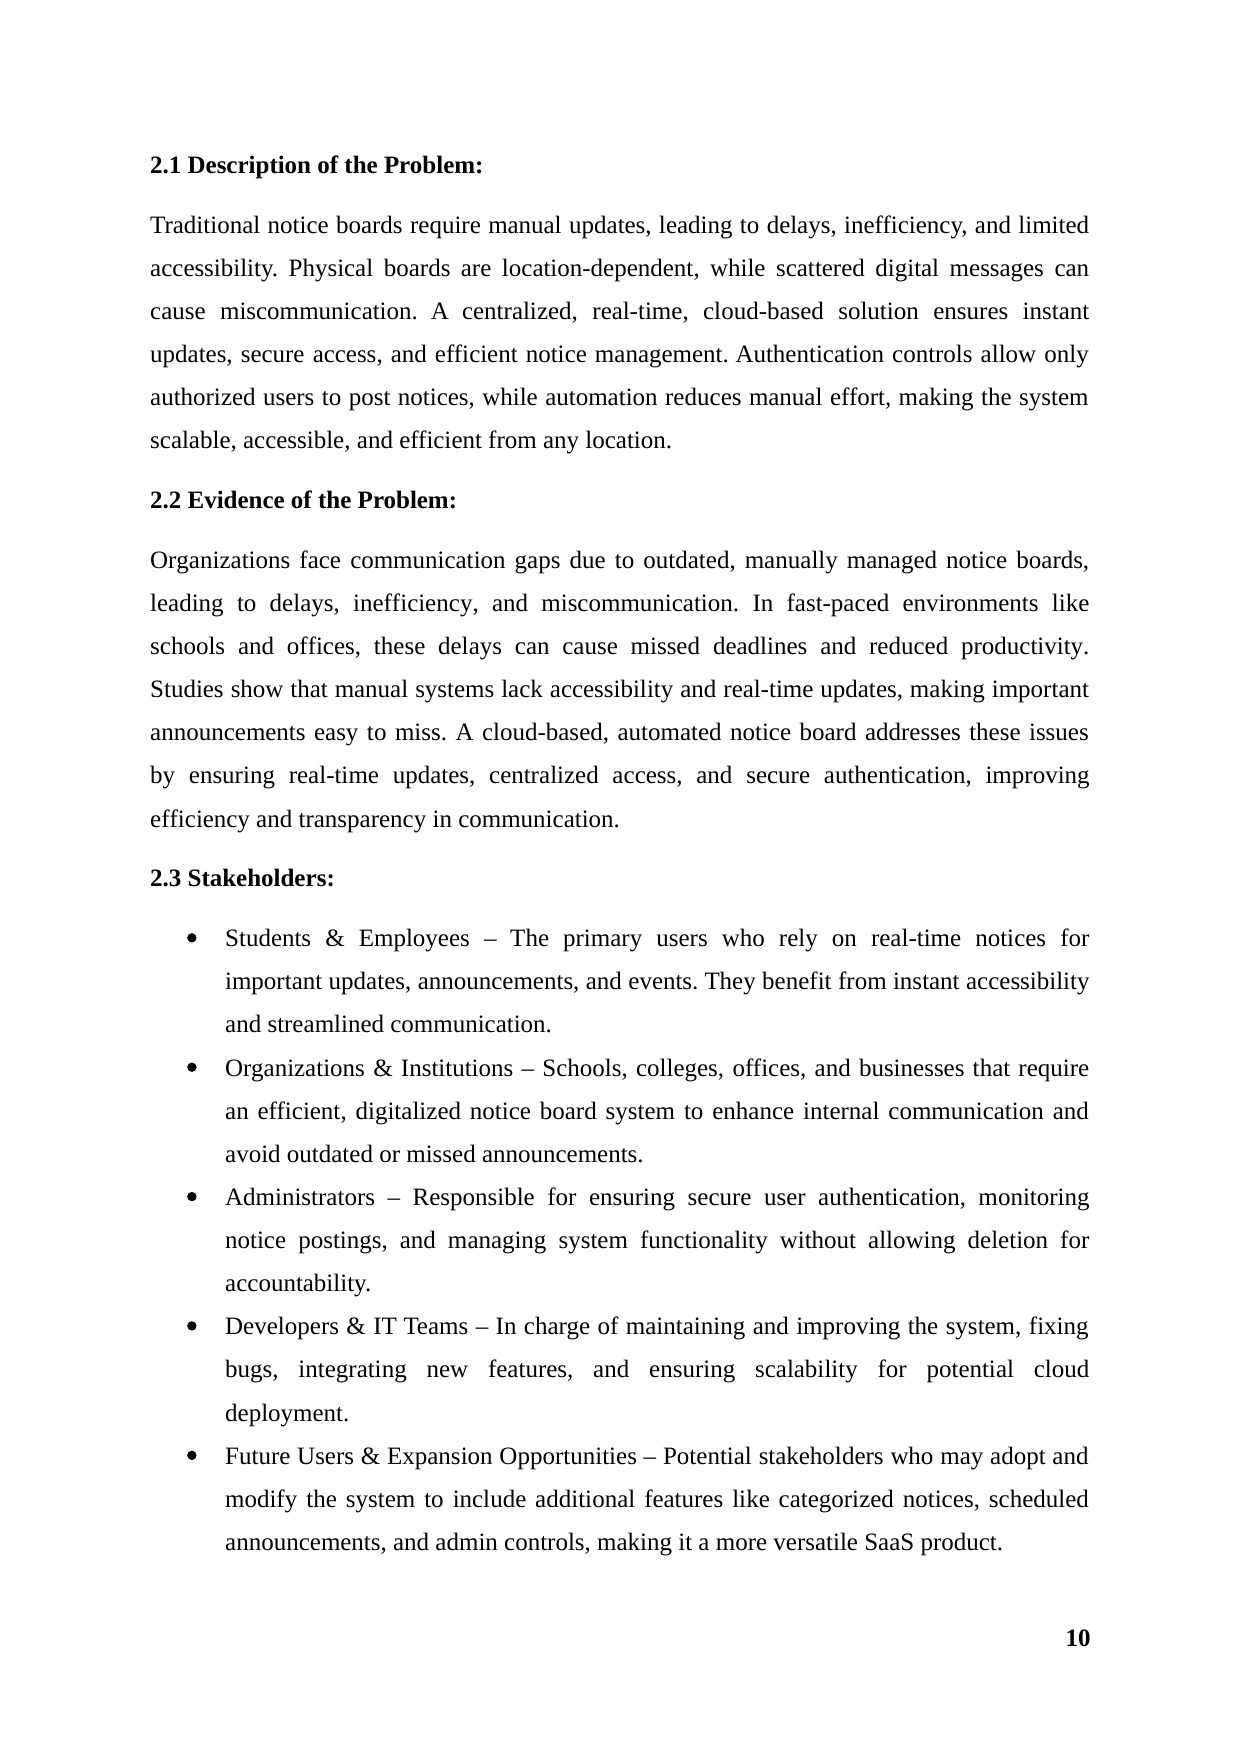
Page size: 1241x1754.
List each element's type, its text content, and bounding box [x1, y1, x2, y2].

text 2.1 Description of the Problem: [150, 150, 1090, 179]
list Organizations & Institutions – Schools, colleges, offices, and businesses that require an efficient, digitalized notice board system to enhance internal communication and avoid outdated or missed announcements. [187, 1053, 1090, 1168]
list Developers & IT Teams – In charge of maintaining and improving the system, fixing bugs, integrating new features, and ensuring scalability for potential cloud deployment. [187, 1311, 1090, 1426]
list Future Users & Expansion Opportunities – Potential stakeholders who may adopt and modify the system to include additional features like categorized notices, scheduled announcements, and admin controls, making it a more versatile SaaS product. [187, 1441, 1090, 1556]
text Traditional notice boards require manual updates, leading to delays, inefficiency, and limited accessibility. Physical boards are location-dependent, while scattered digital messages can cause miscommunication. A centralized, real-time, cloud-based solution ensures instant updates, secure access, and efficient notice management. Authentication controls allow only authorized users to post notices, while automation reduces manual effort, making the system scalable, accessible, and efficient from any location. [150, 210, 1090, 454]
list Students & Employees – The primary users who rely on real-time notices for important updates, announcements, and events. They benefit from instant accessibility and streamlined communication. [187, 923, 1090, 1038]
text 2.2 Evidence of the Problem: [150, 485, 1090, 514]
list Administrators – Responsible for ensuring secure user authentication, monitoring notice postings, and managing system functionality without allowing deletion for accountability. [187, 1182, 1090, 1297]
text Organizations face communication gaps due to outdated, manually managed notice boards, leading to delays, inefficiency, and miscommunication. In fast-paced environments like schools and offices, these delays can cause missed deadlines and reduced productivity. Studies show that manual systems lack accessibility and real-time updates, making important announcements easy to miss. A cloud-based, automated notice board addresses these issues by ensuring real-time updates, centralized access, and secure authentication, improving efficiency and transparency in communication. [150, 545, 1090, 832]
text 2.3 Stakeholders: [150, 863, 1090, 892]
